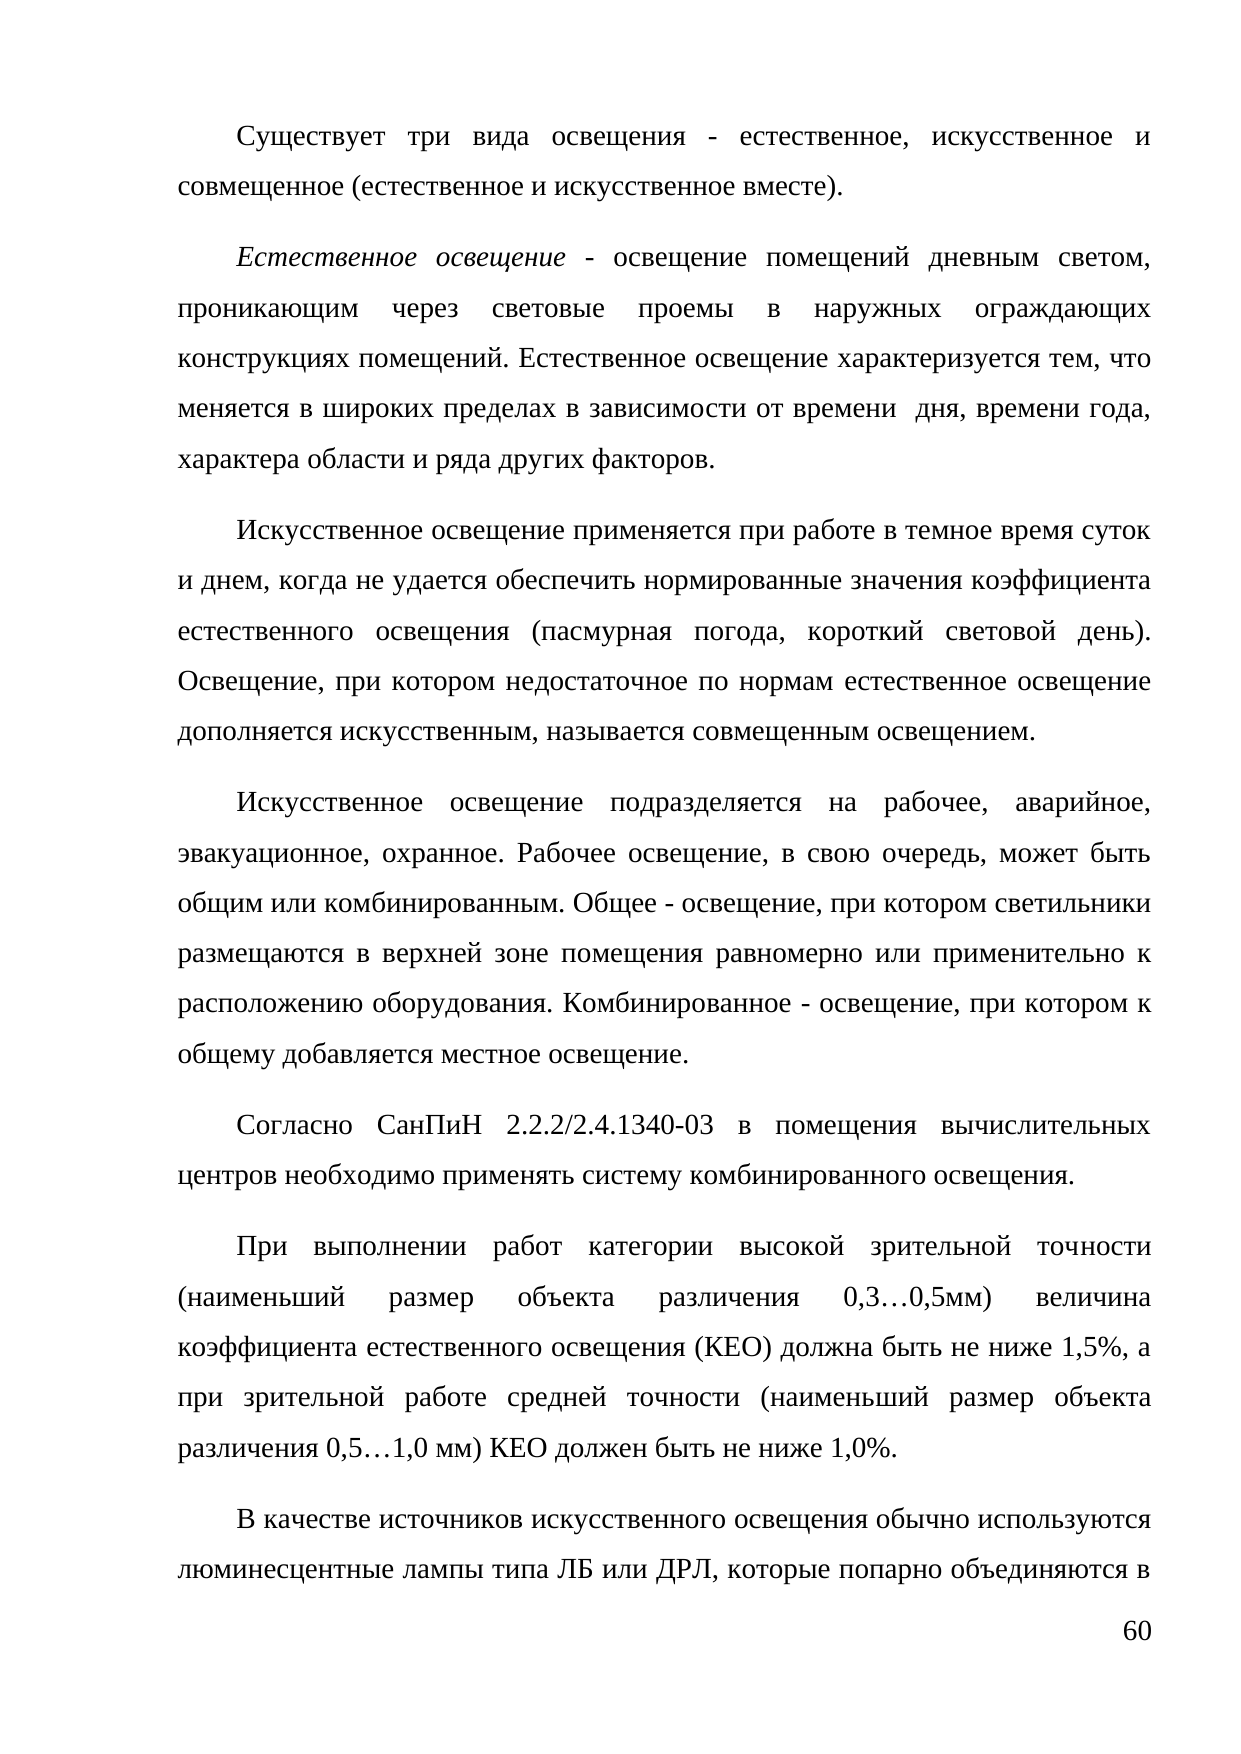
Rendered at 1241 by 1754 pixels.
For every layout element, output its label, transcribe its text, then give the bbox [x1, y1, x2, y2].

text Искусственное освещение подразделяется на рабочее, аварийное, эвакуационное, охранное. Рабочее освещение, в свою очередь, может быть общим или комбинированным. Общее - освещение, при котором светильники размещаются в верхней зоне помещения равномерно или применительно к расположению оборудования. Комбинированное - освещение, при котором к общему добавляется местное освещение. [177, 784, 1152, 1069]
text Согласно СанПиН 2.2.2/2.4.1340-03 в помещения вычислительных центров необходимо применять систему комбинированного освещения. [177, 1107, 1152, 1191]
text Искусственное освещение применяется при работе в темное время суток и днем, когда не удается обеспечить нормированные значения коэффициента естественного освещения (пасмурная погода, короткий световой день). Освещение, при котором недостаточное по нормам естественное освещение дополняется искусственным, называется совмещенным освещением. [177, 512, 1152, 747]
text Существует три вида освещения - естественное, искусственное и совмещенное (естественное и искусственное вместе). [177, 118, 1152, 202]
text Естественное освещение - освещение помещений дневным светом, проникающим через световые проемы в наружных ограждающих конструкциях помещений. Естественное освещение характеризуется тем, что меняется в широких пределах в зависимости от времени дня, времени года, характера области и ряда других факторов. [177, 239, 1152, 474]
text При выполнении работ категории высокой зрительной точности (наименьший размер объекта различения 0,3…0,5мм) величина коэффициента естественного освещения (КЕО) должна быть не ниже 1,5%, а при зрительной работе средней точности (наименьший размер объекта различения 0,5…1,0 мм) КЕО должен быть не ниже 1,0%. [177, 1228, 1152, 1463]
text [177, 1501, 1152, 1585]
